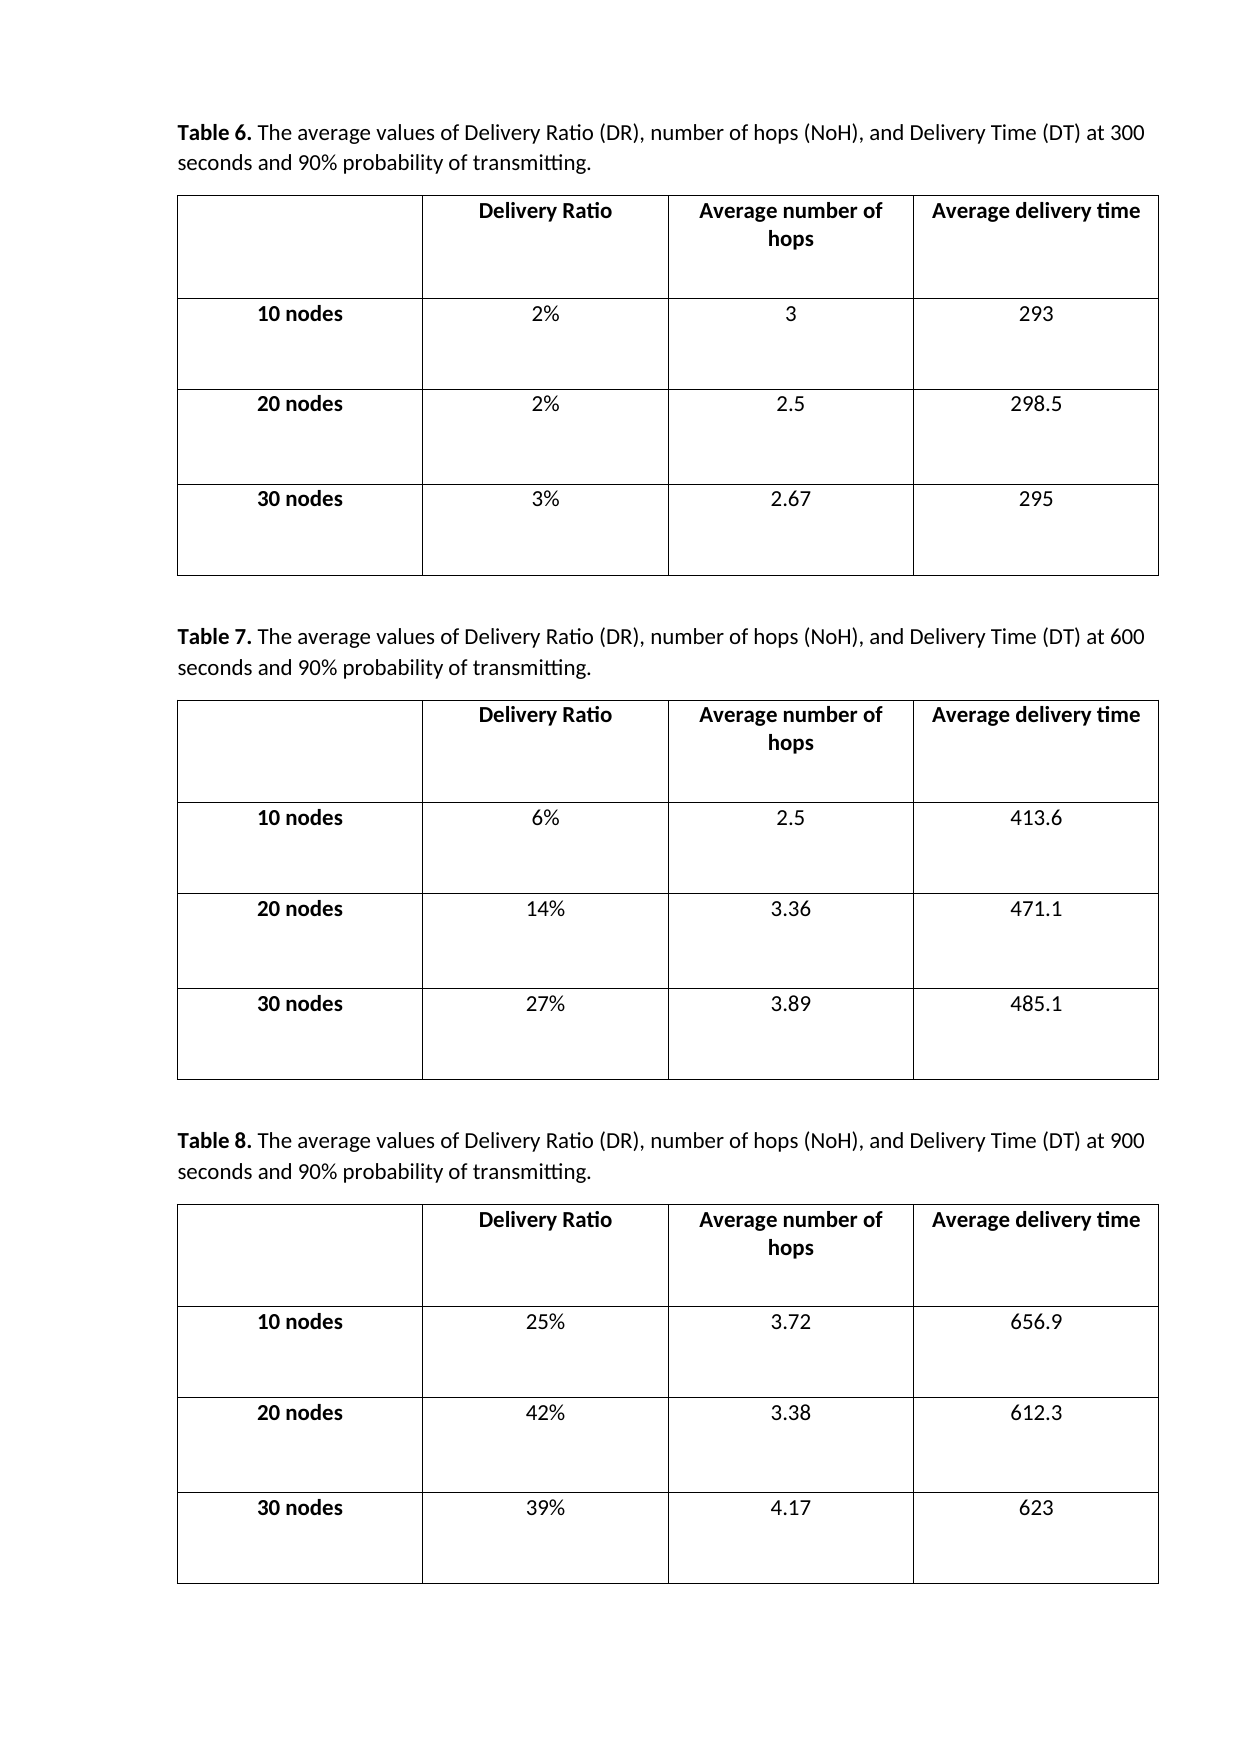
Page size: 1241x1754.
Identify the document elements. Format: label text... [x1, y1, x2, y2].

table_cell 3% [423, 485, 668, 574]
table_cell 3.72 [669, 1307, 913, 1397]
text Table 8. The average values of Delivery Ratio (DR), number of hops (NoH), and Delivery Time (DT) at 900 seconds and 90% probability of transmitting. [177, 1127, 1152, 1185]
table_cell 2.5 [669, 803, 913, 893]
table_cell 4.17 [669, 1493, 913, 1583]
table_cell 30 nodes [178, 1493, 422, 1583]
table_cell 2% [423, 299, 668, 388]
table_cell 6% [423, 803, 668, 893]
table_cell 20 nodes [178, 390, 422, 483]
table_header [178, 196, 422, 298]
table_cell 293 [914, 299, 1158, 388]
table_cell 3.36 [669, 894, 913, 988]
text Table 7. The average values of Delivery Ratio (DR), number of hops (NoH), and Delivery Time (DT) at 600 seconds and 90% probability of transmitting. [177, 622, 1152, 681]
table_cell 39% [423, 1493, 668, 1583]
table_cell 10 nodes [178, 803, 422, 893]
table_cell 2% [423, 390, 668, 483]
table_cell 3.89 [669, 989, 913, 1079]
table_cell 413.6 [914, 803, 1158, 893]
table_header Delivery Ratio [423, 1205, 668, 1306]
table_cell 485.1 [914, 989, 1158, 1079]
table_cell 30 nodes [178, 485, 422, 574]
text Table 6. The average values of Delivery Ratio (DR), number of hops (NoH), and Delivery Time (DT) at 300 seconds and 90% probability of transmitting. [177, 118, 1152, 176]
table_header Delivery Ratio [423, 196, 668, 298]
table_header Average delivery time [914, 196, 1158, 298]
table_header Average number of hops [669, 196, 913, 298]
table_cell 20 nodes [178, 894, 422, 988]
table_header Average delivery time [914, 1205, 1158, 1306]
table_cell 25% [423, 1307, 668, 1397]
table_cell 623 [914, 1493, 1158, 1583]
table_cell 2.5 [669, 390, 913, 483]
table_cell 10 nodes [178, 1307, 422, 1397]
table_header [178, 1205, 422, 1306]
table_cell 656.9 [914, 1307, 1158, 1397]
table_header [178, 701, 422, 802]
table_cell 471.1 [914, 894, 1158, 988]
table_cell 14% [423, 894, 668, 988]
table_header Average delivery time [914, 701, 1158, 802]
table_cell 298.5 [914, 390, 1158, 483]
table_cell 20 nodes [178, 1398, 422, 1492]
table_cell 2.67 [669, 485, 913, 574]
table_cell 42% [423, 1398, 668, 1492]
table_cell 10 nodes [178, 299, 422, 388]
table_cell 295 [914, 485, 1158, 574]
table_cell 3.38 [669, 1398, 913, 1492]
table_cell 3 [669, 299, 913, 388]
table_header Average number of hops [669, 1205, 913, 1306]
table_cell 30 nodes [178, 989, 422, 1079]
table_header Delivery Ratio [423, 701, 668, 802]
table_cell 612.3 [914, 1398, 1158, 1492]
table_header Average number of hops [669, 701, 913, 802]
table_cell 27% [423, 989, 668, 1079]
